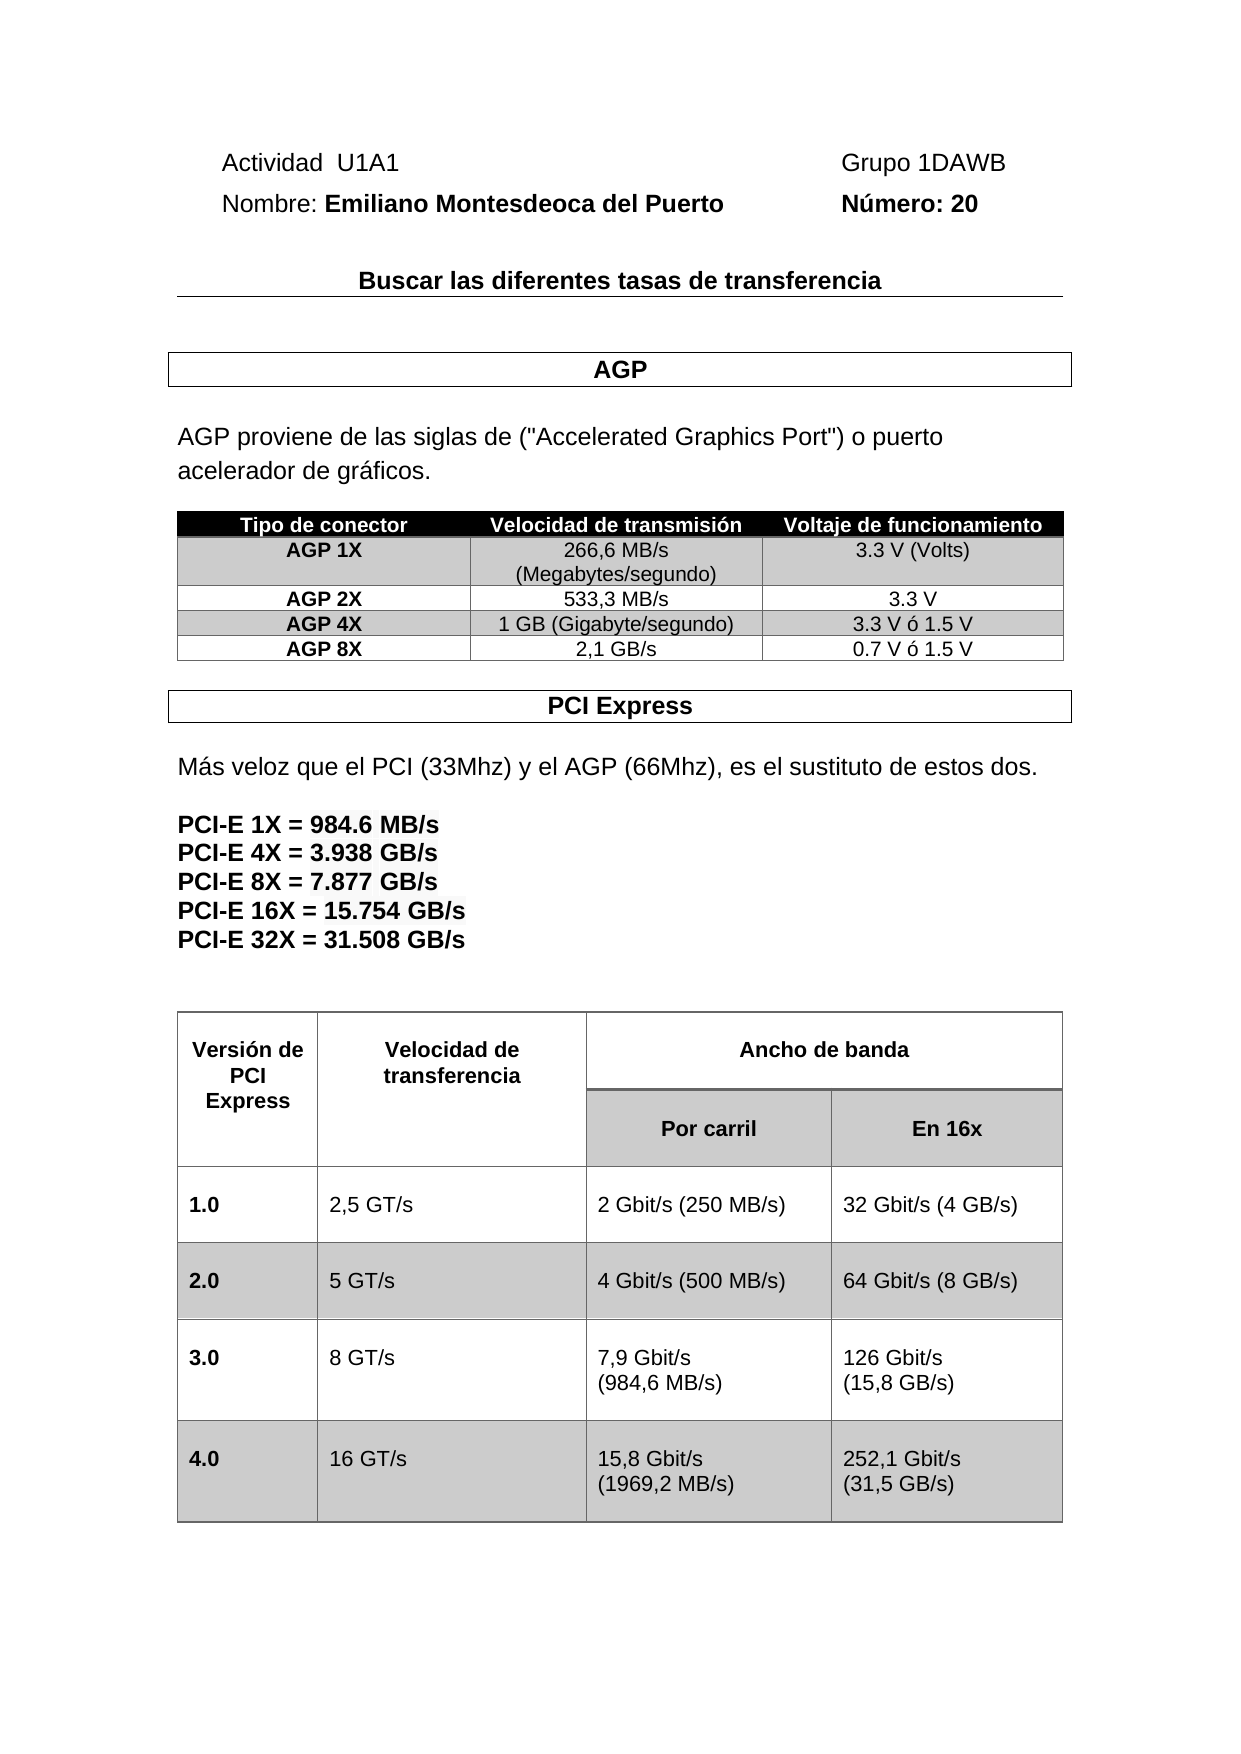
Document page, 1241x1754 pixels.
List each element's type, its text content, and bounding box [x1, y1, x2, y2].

table_cell 64 Gbit/s (8 GB/s) [832, 1243, 1062, 1318]
table_cell 4 Gbit/s (500 MB/s) [587, 1243, 831, 1318]
table_cell 3.3 V ó 1.5 V [763, 611, 1063, 635]
text PCI Express [169, 691, 1071, 722]
table_cell 32 Gbit/s (4 GB/s) [832, 1167, 1062, 1242]
table_cell En 16x [832, 1091, 1062, 1166]
table_cell 4.0 [178, 1421, 317, 1521]
table_header Velocidad de transferencia [318, 1013, 586, 1166]
table_header Versión de PCI Express [178, 1013, 317, 1166]
table_cell 15,8 Gbit/s (1969,2 MB/s) [587, 1421, 831, 1521]
table_cell 1 GB (Gigabyte/segundo) [471, 611, 762, 635]
table_cell 2,5 GT/s [318, 1167, 586, 1242]
table_cell 252,1 Gbit/s (31,5 GB/s) [832, 1421, 1062, 1521]
table_cell 16 GT/s [318, 1421, 586, 1521]
table_cell AGP 1X [178, 538, 470, 585]
table_cell 5 GT/s [318, 1243, 586, 1318]
table_cell 2.0 [178, 1243, 317, 1318]
table_cell 3.3 V [763, 586, 1063, 610]
text Nombre: Emiliano Montesdeoca del Puerto Número: 20 [222, 189, 1063, 218]
table_cell 8 GT/s [318, 1320, 586, 1420]
text Más veloz que el PCI (33Mhz) y el AGP (66Mhz), es el sustituto de estos dos. PCI-E 1X = 984.6 MB/s PCI-E 4X = 3.938 GB/s PCI-E 8X = 7.877 GB/s PCI-E 16X = 15.754 GB/s PCI-E 32X = 31.508 GB/s [177, 752, 1063, 953]
table_cell 533,3 MB/s [471, 586, 762, 610]
table_header Tipo de conector [178, 513, 470, 536]
table_cell 2,1 GB/s [471, 636, 762, 660]
table_cell 126 Gbit/s (15,8 GB/s) [832, 1320, 1062, 1420]
table_cell 2 Gbit/s (250 MB/s) [587, 1167, 831, 1242]
table_cell 1.0 [178, 1167, 317, 1242]
table_cell 3.0 [178, 1320, 317, 1420]
text Buscar las diferentes tasas de transferencia [177, 266, 1063, 296]
table_cell AGP 4X [178, 611, 470, 635]
table_cell AGP 8X [178, 636, 470, 660]
table_cell 0.7 V ó 1.5 V [763, 636, 1063, 660]
table_header Ancho de banda [587, 1013, 1062, 1088]
table_cell Por carril [587, 1091, 831, 1166]
table_header Velocidad de transmisión [471, 513, 762, 536]
table_cell 3.3 V (Volts) [763, 538, 1063, 585]
table_header Voltaje de funcionamiento [763, 513, 1063, 536]
text AGP proviene de las siglas de ("Accelerated Graphics Port") o puerto acelerador de gráficos. [177, 387, 1063, 485]
table_cell 266,6 MB/s (Megabytes/segundo) [471, 538, 762, 585]
table_cell AGP 2X [178, 586, 470, 610]
text Actividad U1A1 Grupo 1DAWB [222, 148, 1063, 176]
table_cell 7,9 Gbit/s (984,6 MB/s) [587, 1320, 831, 1420]
text AGP [169, 353, 1071, 386]
